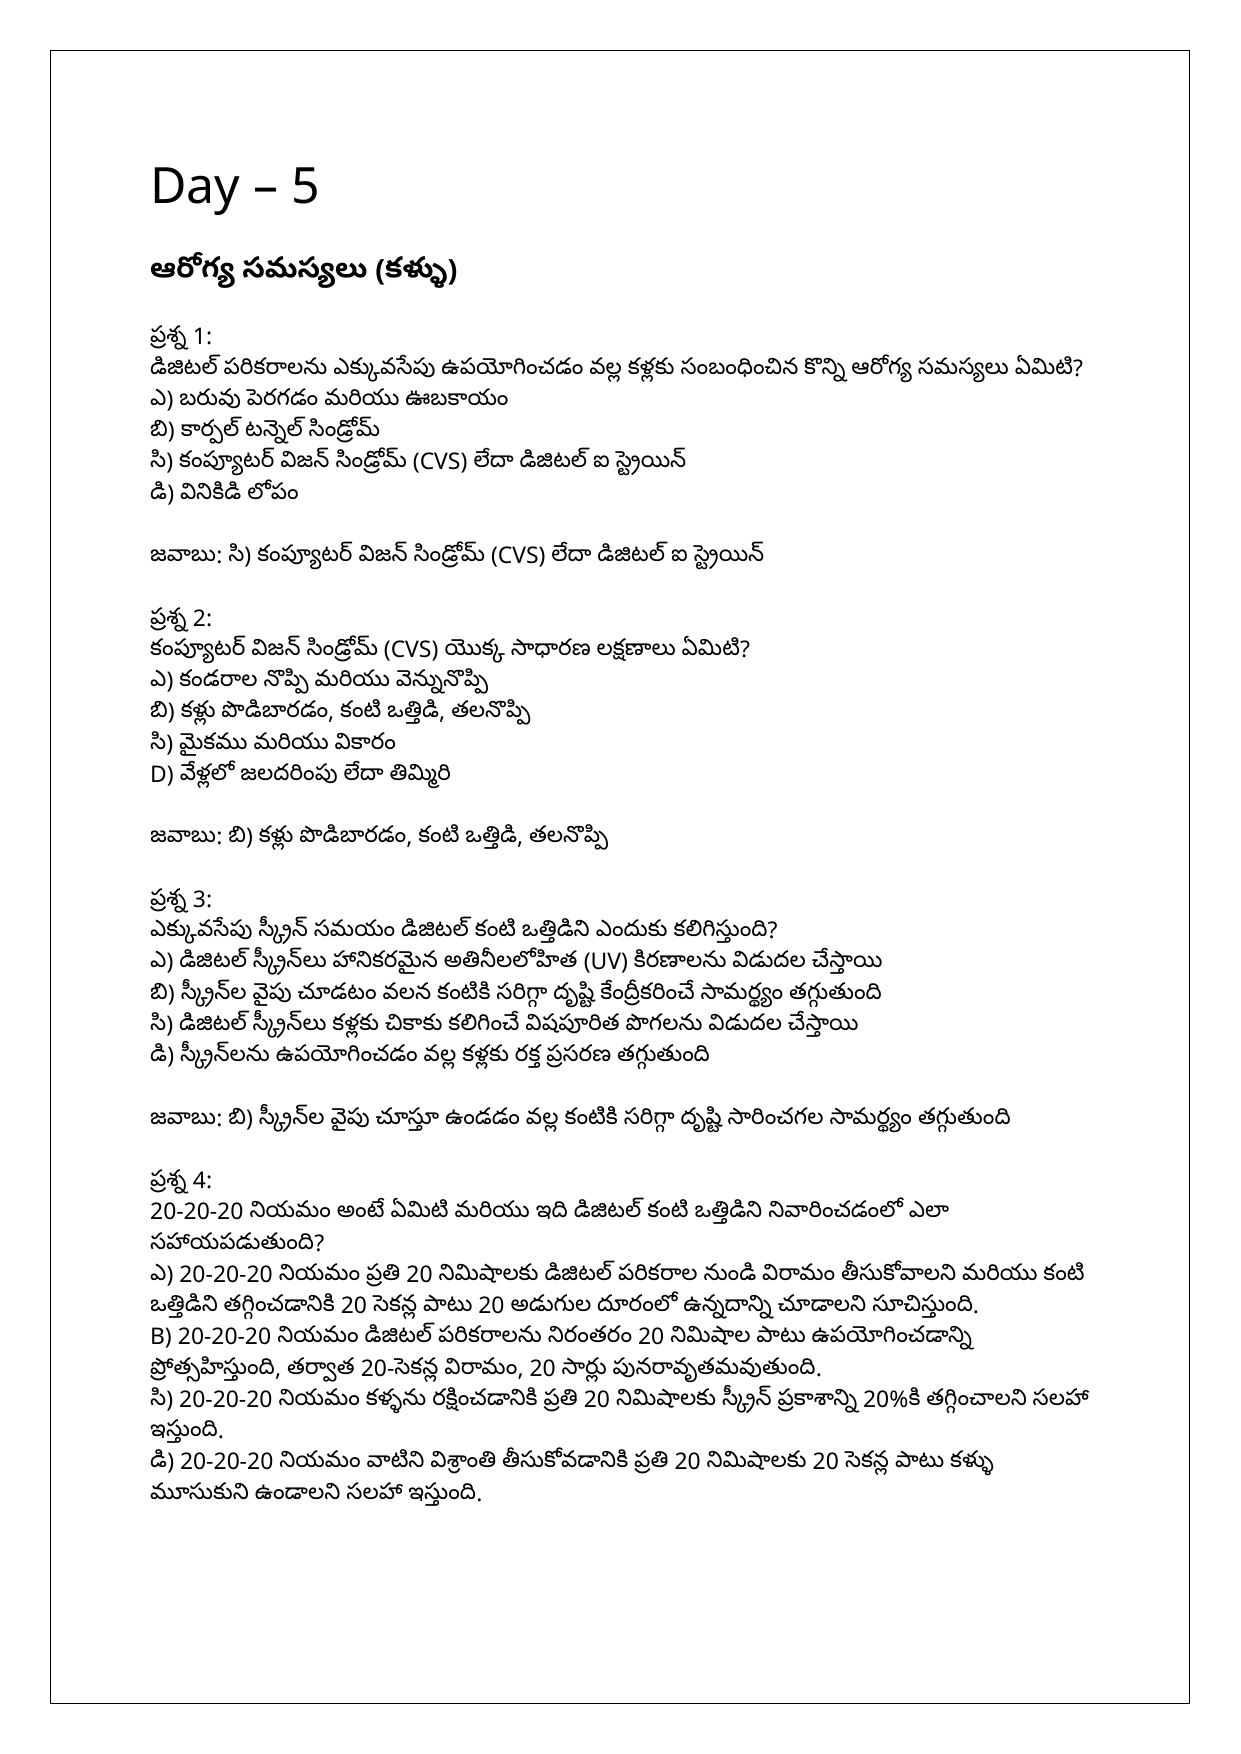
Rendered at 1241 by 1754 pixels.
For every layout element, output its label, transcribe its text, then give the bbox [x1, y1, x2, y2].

text ప్రశ్న 1: [150, 320, 1090, 352]
text కంప్యూటర్ విజన్ సిండ్రోమ్ (CVS) యొక్క సాధారణ లక్షణాలు ఏమిటి? [150, 633, 1090, 664]
text జవాబు: బి) స్క్రీన్‌ల వైపు చూస్తూ ఉండడం వల్ల కంటికి సరిగ్గా దృష్టి సారించగల సామర్థ్యం తగ్గుతుంది [150, 1102, 1090, 1133]
text డి) 20-20-20 నియమం వాటిని విశ్రాంతి తీసుకోవడానికి ప్రతి 20 నిమిషాలకు 20 సెకన్ల పాటు కళ్ళు మూసుకుని ఉండాలని సలహా ఇస్తుంది. [150, 1445, 1090, 1508]
text డిజిటల్ పరికరాలను ఎక్కువసేపు ఉపయోగించడం వల్ల కళ్లకు సంబంధించిన కొన్ని ఆరోగ్య సమస్యలు ఏమిటి? [150, 352, 1090, 383]
text D) వేళ్లలో జలదరింపు లేదా తిమ్మిరి [150, 758, 1090, 789]
text ప్రశ్న 4: [150, 1164, 1090, 1195]
text బి) స్క్రీన్‌ల వైపు చూడటం వలన కంటికి సరిగ్గా దృష్టి కేంద్రీకరించే సామర్థ్యం తగ్గుతుంది [150, 977, 1090, 1008]
text డి) స్క్రీన్‌లను ఉపయోగించడం వల్ల కళ్లకు రక్త ప్రసరణ తగ్గుతుంది [150, 1039, 1090, 1070]
text ప్రశ్న 2: [150, 602, 1090, 633]
text జవాబు: సి) కంప్యూటర్ విజన్ సిండ్రోమ్ (CVS) లేదా డిజిటల్ ఐ స్ట్రెయిన్ [150, 539, 1090, 570]
text జవాబు: బి) కళ్లు పొడిబారడం, కంటి ఒత్తిడి, తలనొప్పి [150, 820, 1090, 852]
text ఎ) కండరాల నొప్పి మరియు వెన్నునొప్పి [150, 664, 1090, 695]
text B) 20-20-20 నియమం డిజిటల్ పరికరాలను నిరంతరం 20 నిమిషాల పాటు ఉపయోగించడాన్ని ప్రోత్సహిస్తుంది, తర్వాత 20-సెకన్ల విరామం, 20 సార్లు పునరావృతమవుతుంది. [150, 1320, 1090, 1383]
text 20-20-20 నియమం అంటే ఏమిటి మరియు ఇది డిజిటల్ కంటి ఒత్తిడిని నివారించడంలో ఎలా సహాయపడుతుంది? [150, 1195, 1090, 1258]
text బి) కార్పల్ టన్నెల్ సిండ్రోమ్ [150, 414, 1090, 445]
text బి) కళ్లు పొడిబారడం, కంటి ఒత్తిడి, తలనొప్పి [150, 695, 1090, 727]
text సి) కంప్యూటర్ విజన్ సిండ్రోమ్ (CVS) లేదా డిజిటల్ ఐ స్ట్రెయిన్ [150, 445, 1090, 477]
text ఎ) 20-20-20 నియమం ప్రతి 20 నిమిషాలకు డిజిటల్ పరికరాల నుండి విరామం తీసుకోవాలని మరియు కంటి ఒత్తిడిని తగ్గించడానికి 20 సెకన్ల పాటు 20 అడుగుల దూరంలో ఉన్నదాన్ని చూడాలని సూచిస్తుంది. [150, 1258, 1090, 1320]
text ఆరోగ్య సమస్యలు (కళ్ళు) [150, 249, 1090, 289]
text ఎ) బరువు పెరగడం మరియు ఊబకాయం [150, 383, 1090, 414]
text సి) మైకము మరియు వికారం [150, 727, 1090, 758]
text ఎ) డిజిటల్ స్క్రీన్‌లు హానికరమైన అతినీలలోహిత (UV) కిరణాలను విడుదల చేస్తాయి [150, 945, 1090, 977]
text ఎక్కువసేపు స్క్రీన్ సమయం డిజిటల్ కంటి ఒత్తిడిని ఎందుకు కలిగిస్తుంది? [150, 914, 1090, 945]
text డి) వినికిడి లోపం [150, 477, 1090, 508]
text సి) 20-20-20 నియమం కళ్ళను రక్షించడానికి ప్రతి 20 నిమిషాలకు స్క్రీన్ ప్రకాశాన్ని 20%కి తగ్గించాలని సలహా ఇస్తుంది. [150, 1383, 1090, 1445]
text Day – 5 [150, 150, 1090, 218]
text ప్రశ్న 3: [150, 883, 1090, 914]
text సి) డిజిటల్ స్క్రీన్‌లు కళ్లకు చికాకు కలిగించే విషపూరిత పొగలను విడుదల చేస్తాయి [150, 1008, 1090, 1039]
